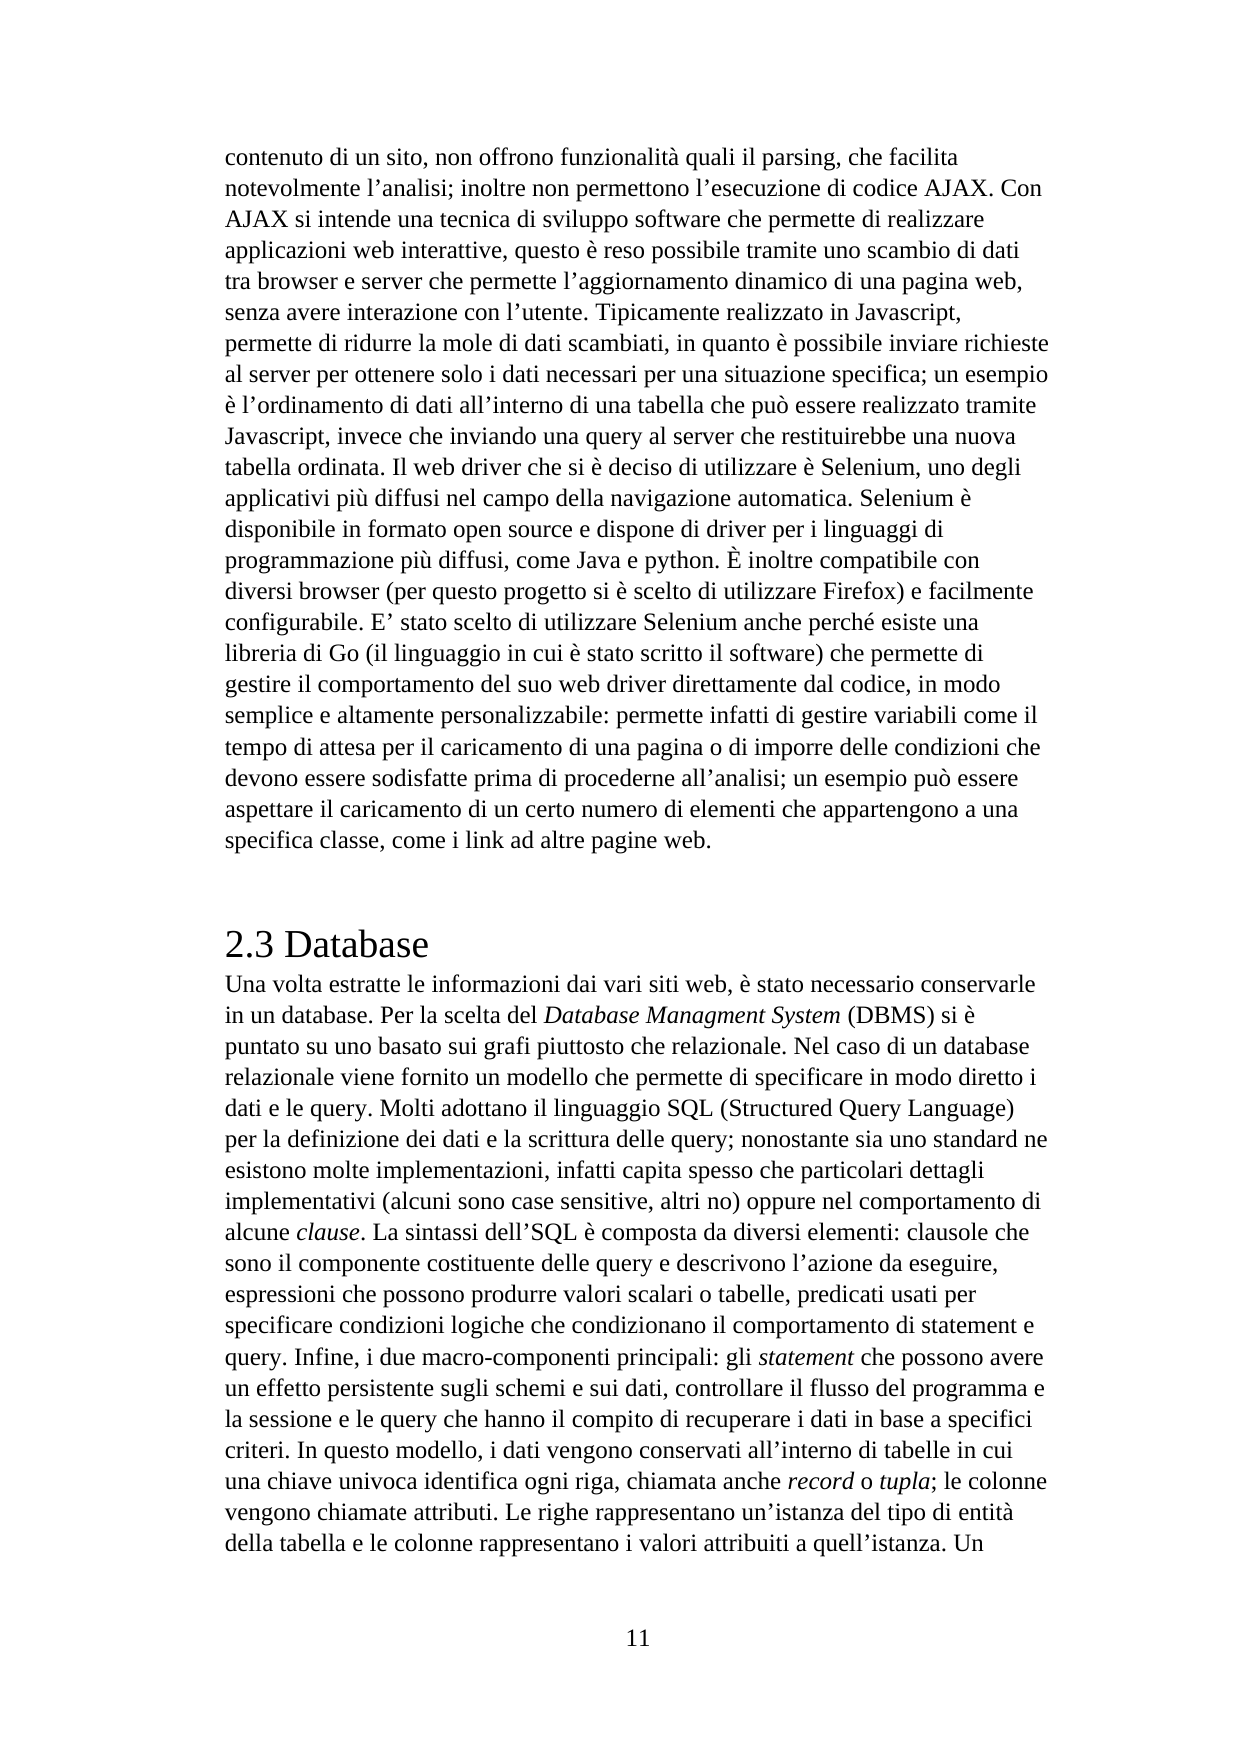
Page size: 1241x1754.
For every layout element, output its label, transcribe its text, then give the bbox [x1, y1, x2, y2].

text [224, 969, 1051, 1557]
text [224, 142, 1051, 853]
subtitle 2.3 Database [224, 920, 1051, 966]
